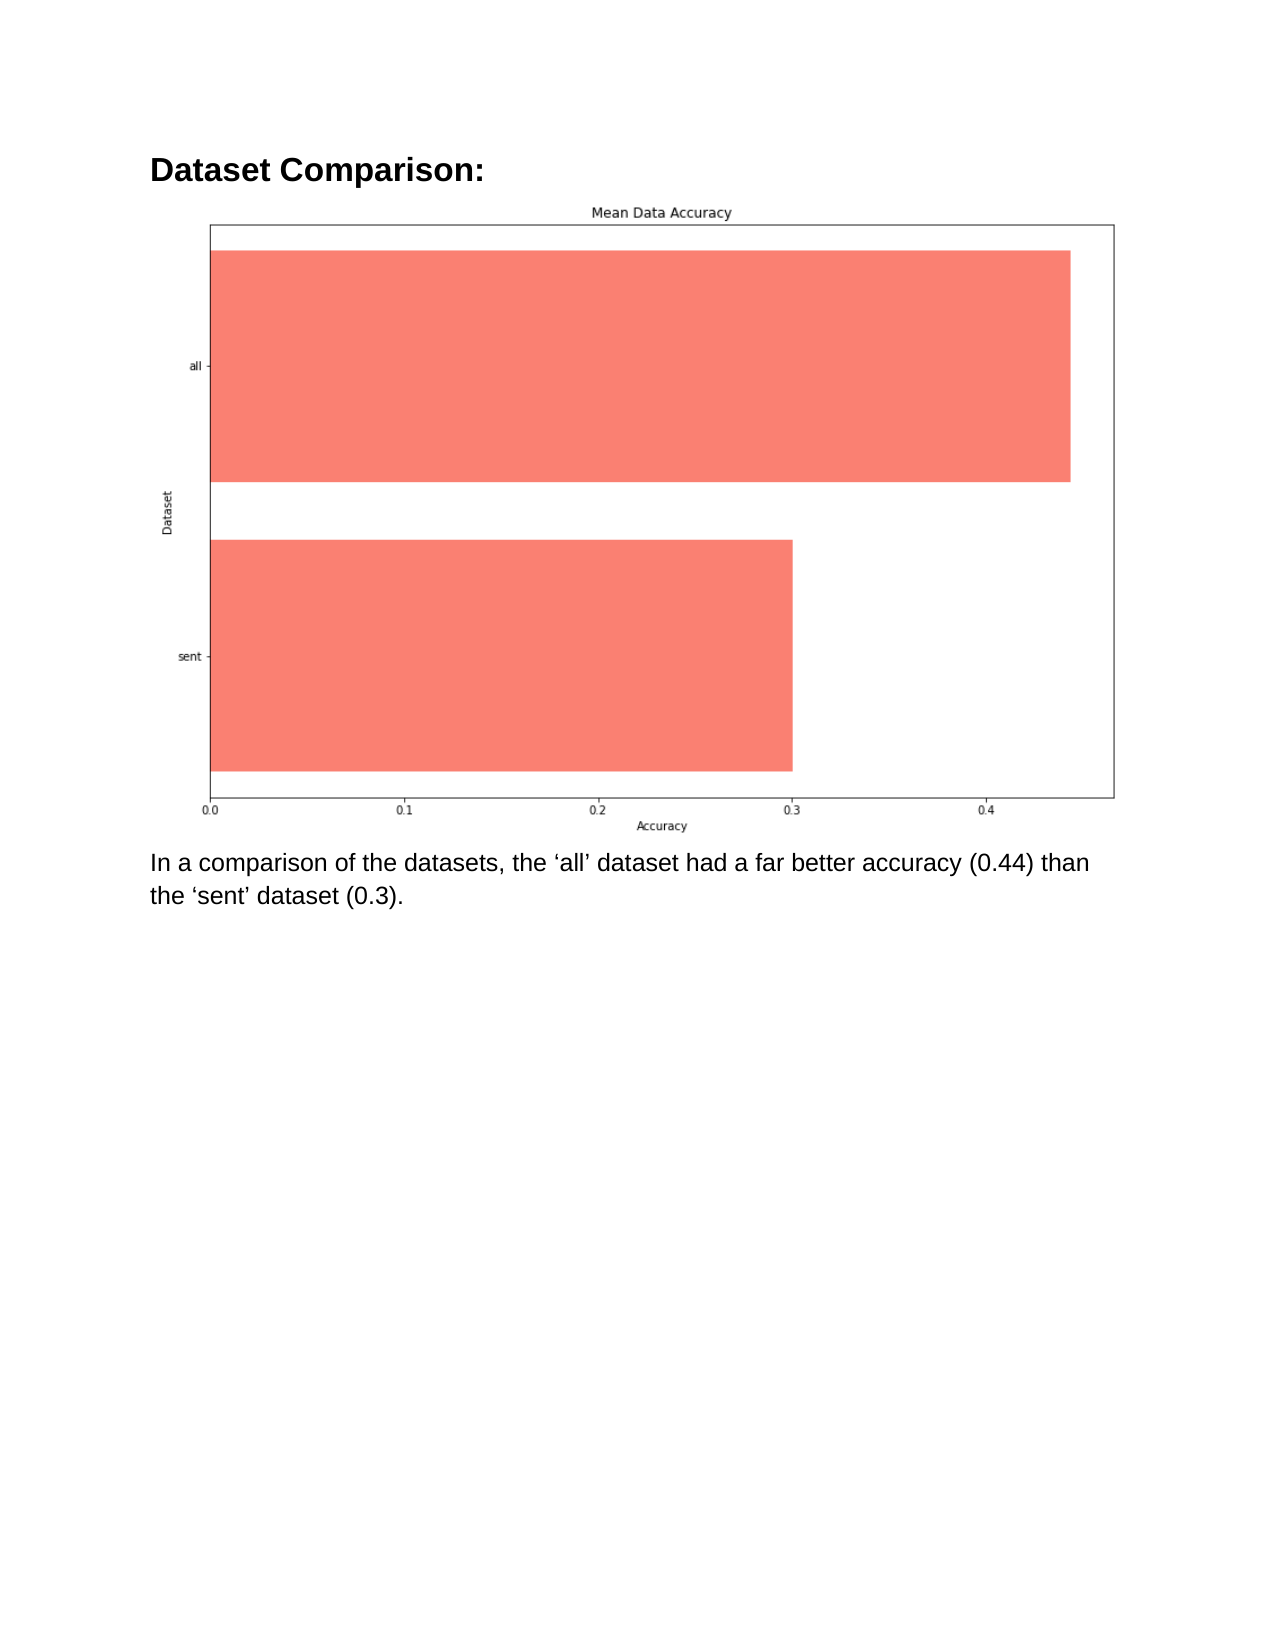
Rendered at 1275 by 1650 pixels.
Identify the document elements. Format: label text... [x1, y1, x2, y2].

text Dataset Comparison: [150, 150, 1125, 188]
text In a comparison of the datasets, the ‘all’ dataset had a far better accuracy (0.44) than the ‘sent’ dataset (0.3). [150, 848, 1125, 910]
picture [150, 194, 1125, 845]
